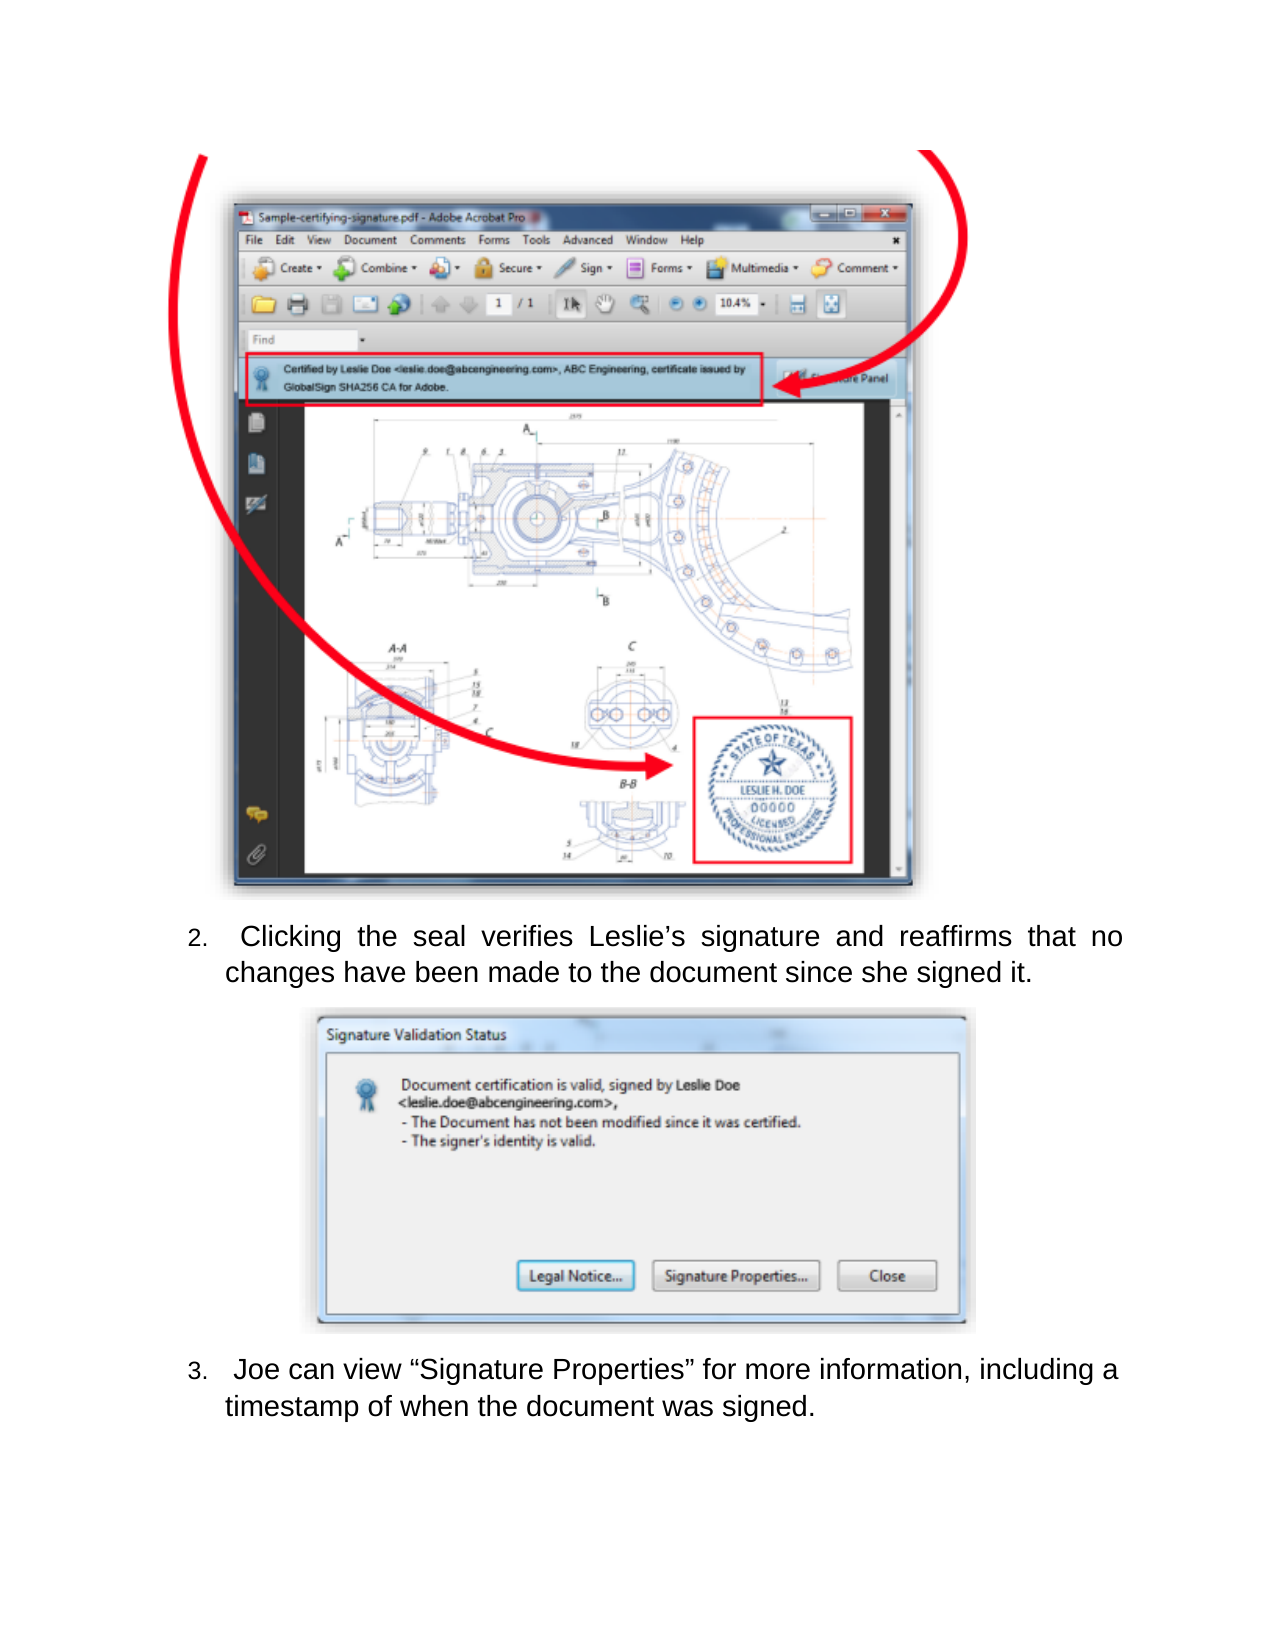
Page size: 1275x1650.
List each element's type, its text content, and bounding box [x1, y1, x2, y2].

picture [150, 150, 974, 900]
list Joe can view “Signature Properties” for more information, including a timestamp of when the document was signed. [187, 1352, 1125, 1422]
picture [299, 1007, 976, 1334]
list Clicking the seal verifies Leslie’s signature and reaffirms that no changes have been made to the document since she signed it. [187, 919, 1125, 988]
